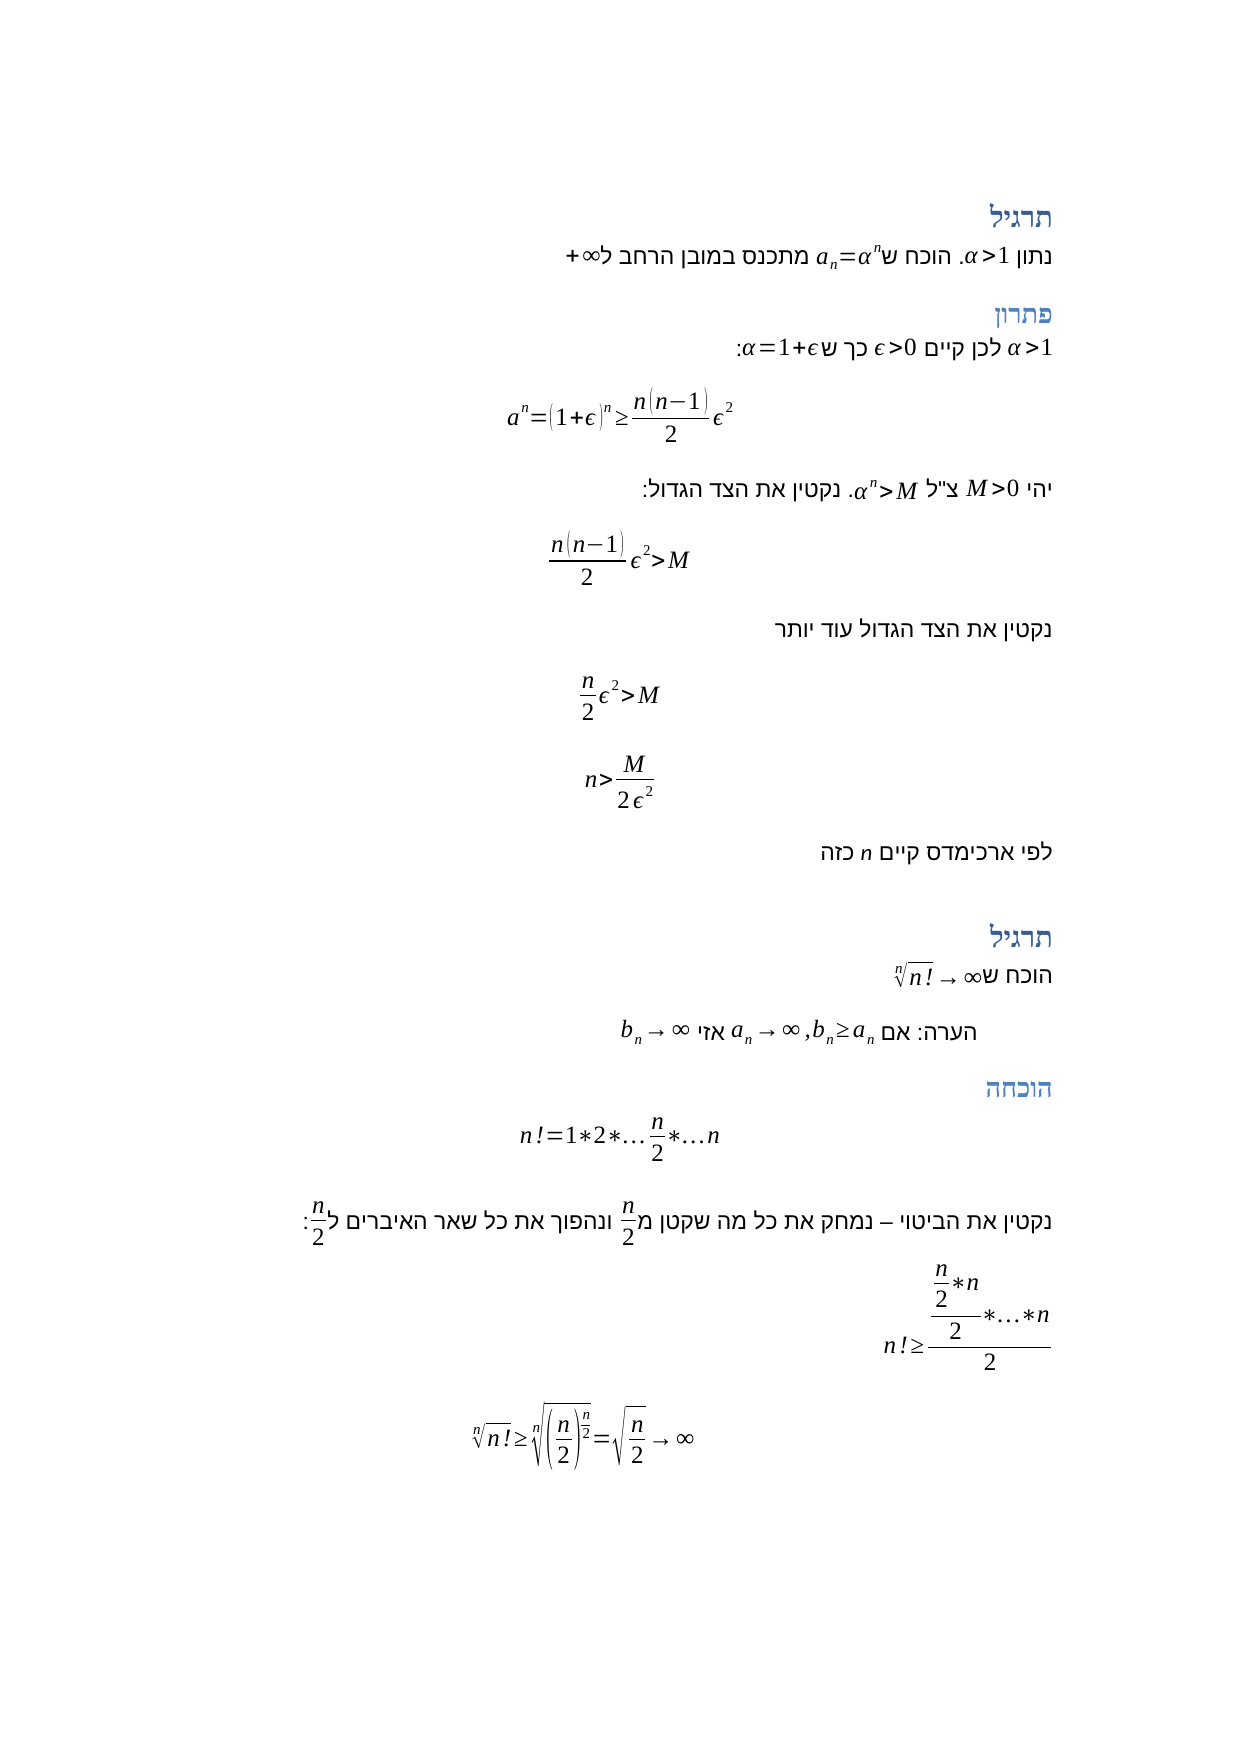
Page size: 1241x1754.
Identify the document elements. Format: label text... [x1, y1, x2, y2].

text לכן קיים כך ש: [187, 334, 1053, 361]
subtitle פתרון [187, 298, 1053, 329]
subtitle תרגיל [187, 921, 1053, 954]
text הוכח ש [187, 959, 1053, 991]
text נתון . הוכח ש מתכנס במובן הרחב ל [187, 238, 1053, 273]
text נקטין את הביטוי – נמחק את כל מה שקטן מ ונהפוך את כל שאר האיברים ל: [114, 1192, 1053, 1376]
text נקטין את הצד הגדול עוד יותר [187, 616, 1053, 642]
subtitle הוכחה [187, 1072, 1053, 1103]
text לפי ארכימדס קיים n כזה [187, 838, 1053, 866]
subtitle תרגיל [187, 200, 1053, 233]
text יהי צ"ל . נקטין את הצד הגדול: [187, 473, 1053, 504]
text הערה: אם אזי [187, 1016, 1053, 1047]
